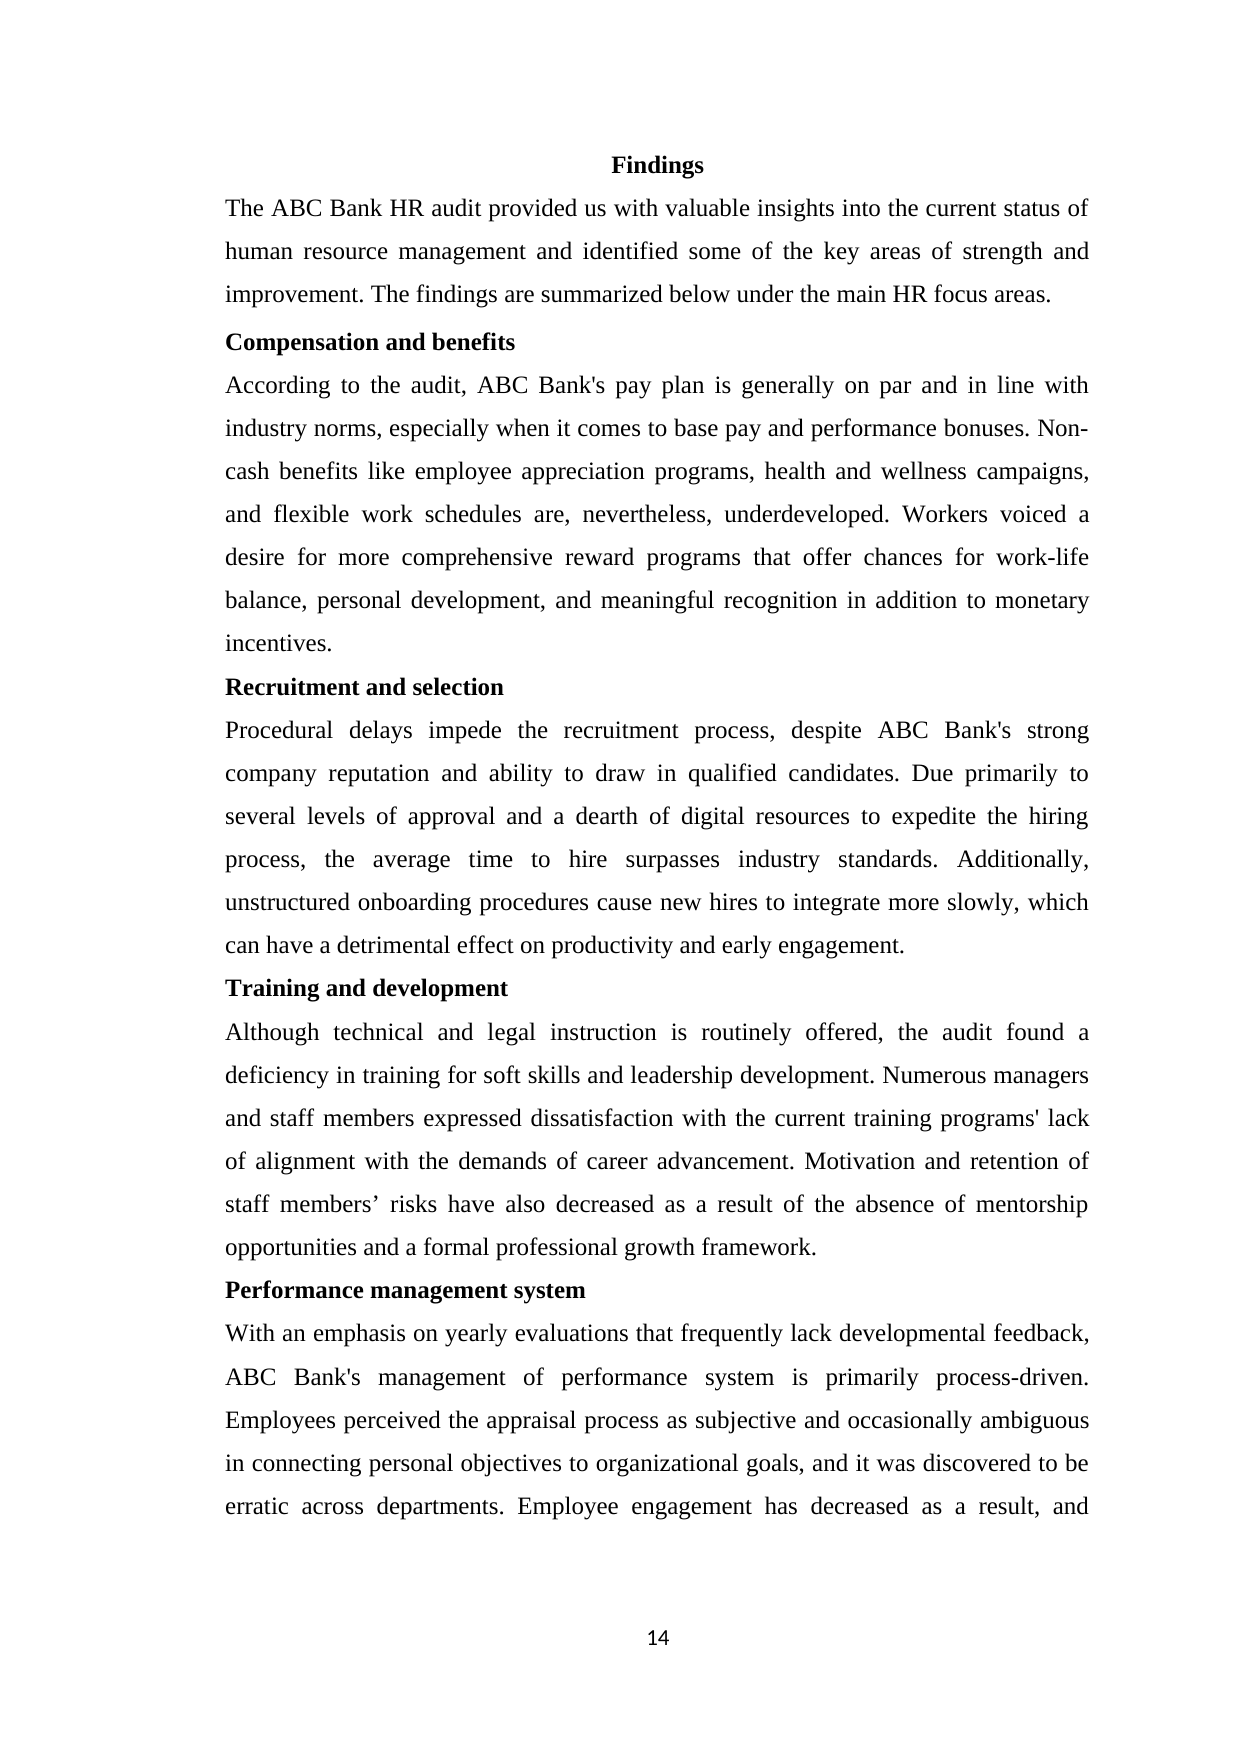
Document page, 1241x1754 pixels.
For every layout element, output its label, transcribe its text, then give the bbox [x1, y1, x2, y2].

text Although technical and legal instruction is routinely offered, the audit found a deficiency in training for soft skills and leadership development. Numerous managers and staff members expressed dissatisfaction with the current training programs' lack of alignment with the demands of career advancement. Motivation and retention of staff members’ risks have also decreased as a result of the absence of mentorship opportunities and a formal professional growth framework. [225, 1017, 1090, 1261]
subtitle Findings [225, 150, 1090, 179]
subtitle Training and development [225, 973, 1090, 1002]
subtitle Compensation and benefits [225, 327, 1090, 355]
text Procedural delays impede the recruitment process, despite ABC Bank's strong company reputation and ability to draw in qualified candidates. Due primarily to several levels of approval and a dearth of digital resources to expedite the hiring process, the average time to hire surpasses industry standards. Additionally, unstructured onboarding procedures cause new hires to integrate more slowly, which can have a detrimental effect on productivity and early engagement. [225, 715, 1090, 959]
subtitle Performance management system [225, 1275, 1090, 1304]
text According to the audit, ABC Bank's pay plan is generally on par and in line with industry norms, especially when it comes to base pay and performance bonuses. Non-cash benefits like employee appreciation programs, health and wellness campaigns, and flexible work schedules are, nevertheless, underdeveloped. Workers voiced a desire for more comprehensive reward programs that offer chances for work-life balance, personal development, and meaningful recognition in addition to monetary incentives. [225, 370, 1090, 657]
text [225, 1318, 1090, 1520]
subtitle Recruitment and selection [225, 672, 1090, 700]
text The ABC Bank HR audit provided us with valuable insights into the current status of human resource management and identified some of the key areas of strength and improvement. The findings are summarized below under the main HR focus areas. [225, 193, 1090, 308]
